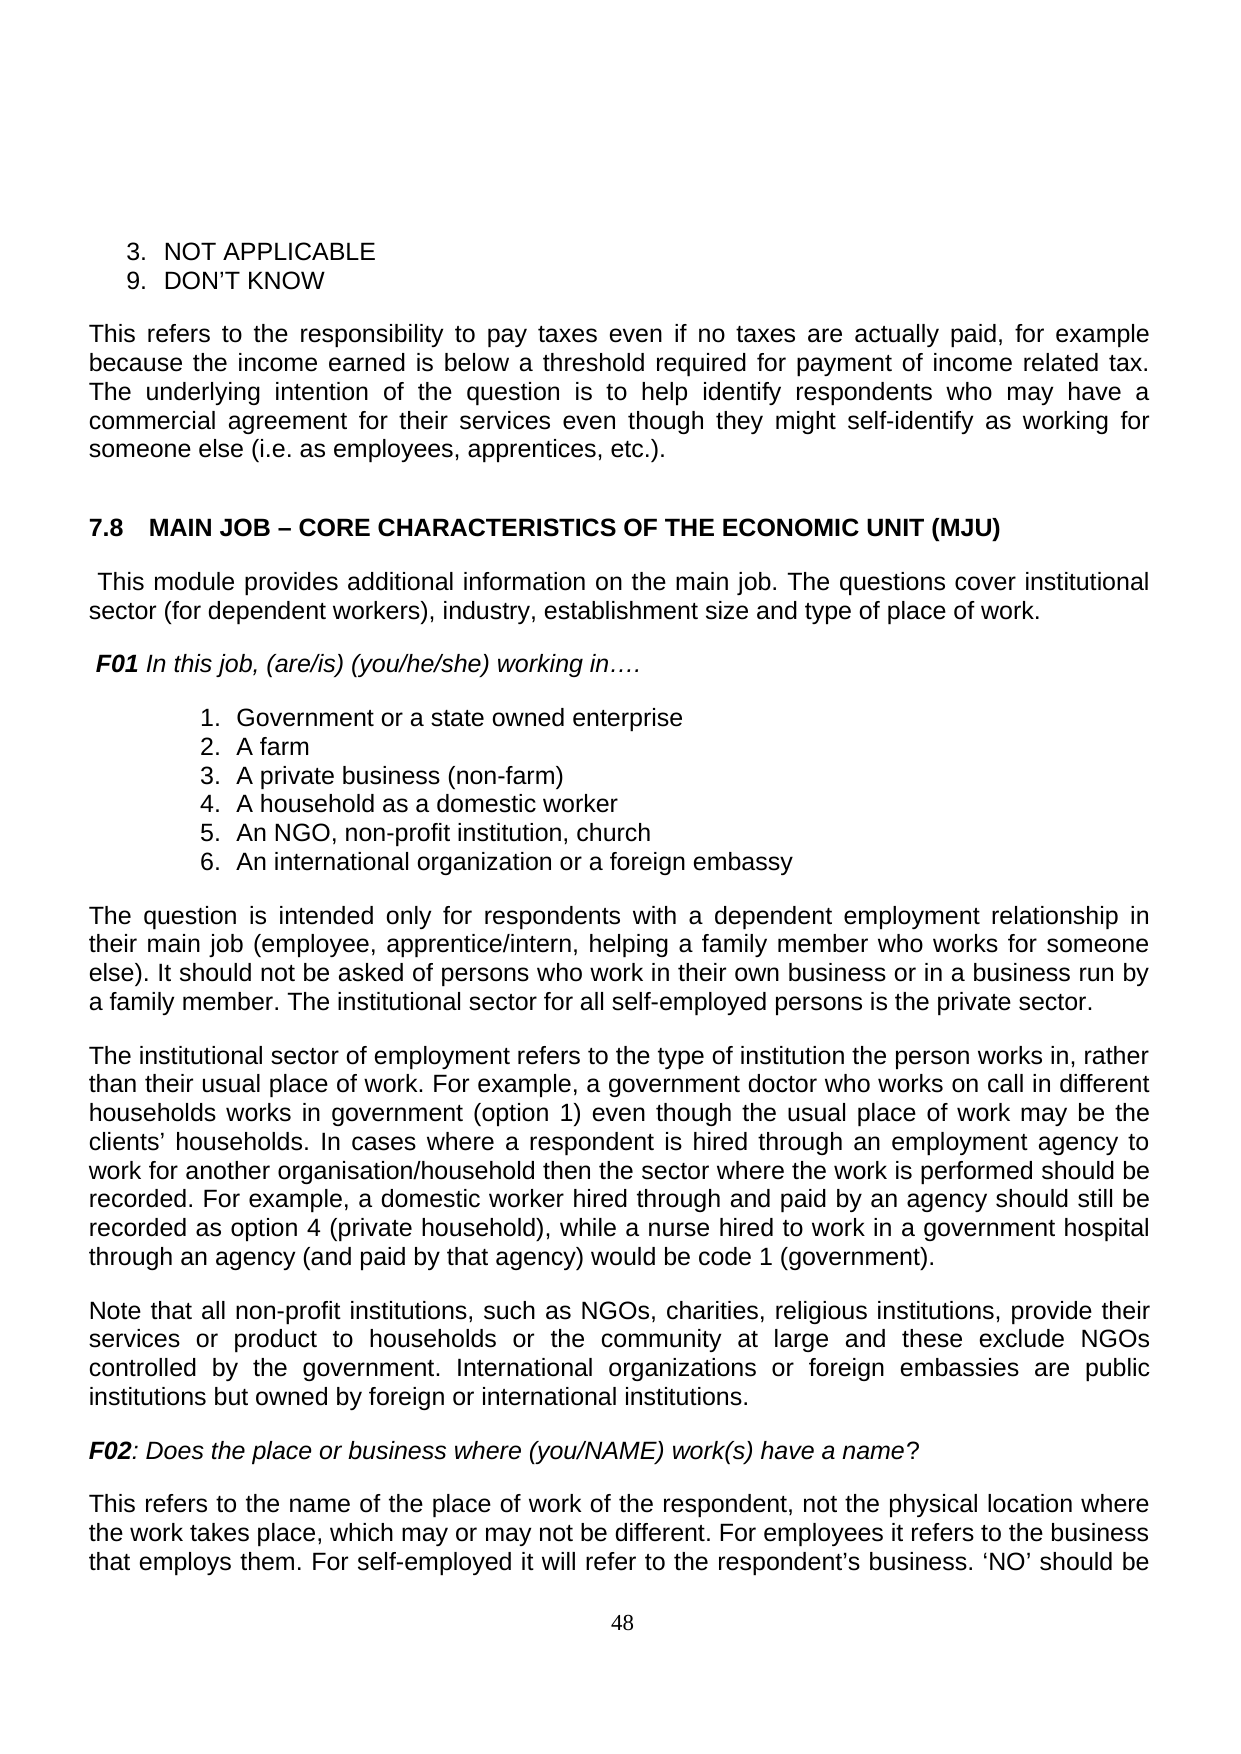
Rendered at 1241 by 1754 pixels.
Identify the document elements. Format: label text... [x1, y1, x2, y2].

text F02: Does the place or business where (you/NAME) work(s) have a name? [88, 1436, 1152, 1464]
text F01 In this job, (are/is) (you/he/she) working in…. [88, 649, 1152, 678]
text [88, 1489, 1152, 1576]
list A farm [200, 732, 1152, 761]
text The question is intended only for respondents with a dependent employment relationship in their main job (employee, apprentice/intern, helping a family member who works for someone else). It should not be asked of persons who work in their own business or in a business run by a family member. The institutional sector for all self-employed persons is the private sector. [88, 901, 1152, 1016]
text The institutional sector of employment refers to the type of institution the person works in, rather than their usual place of work. For example, a government doctor who works on call in different households works in government (option 1) even though the usual place of work may be the clients’ households. In cases where a respondent is hired through an employment agency to work for another organisation/household then the sector where the work is performed should be recorded. For example, a domestic worker hired through and paid by an agency should still be recorded as option 4 (private household), while a nurse hired to work in a government hospital through an agency (and paid by that agency) would be code 1 (government). [88, 1041, 1152, 1271]
list A private business (non-farm) [200, 761, 1152, 789]
text This refers to the responsibility to pay taxes even if no taxes are actually paid, for example because the income earned is below a threshold required for payment of income related tax. The underlying intention of the question is to help identify respondents who may have a commercial agreement for their services even though they might self-identify as working for someone else (i.e. as employees, apprentices, etc.). [88, 319, 1152, 463]
list An international organization or a foreign embassy [200, 847, 1152, 876]
subtitle MAIN JOB – CORE CHARACTERISTICS OF THE ECONOMIC UNIT (MJU) [88, 513, 1152, 542]
list DON’T KNOW [126, 266, 1152, 294]
list An NGO, non-profit institution, church [200, 818, 1152, 847]
list A household as a domestic worker [200, 789, 1152, 818]
list NOT APPLICABLE [126, 237, 1152, 266]
text This module provides additional information on the main job. The questions cover institutional sector (for dependent workers), industry, establishment size and type of place of work. [88, 567, 1152, 624]
list Government or a state owned enterprise [200, 703, 1152, 732]
text Note that all non-profit institutions, such as NGOs, charities, religious institutions, provide their services or product to households or the community at large and these exclude NGOs controlled by the government. International organizations or foreign embassies are public institutions but owned by foreign or international institutions. [88, 1296, 1152, 1411]
